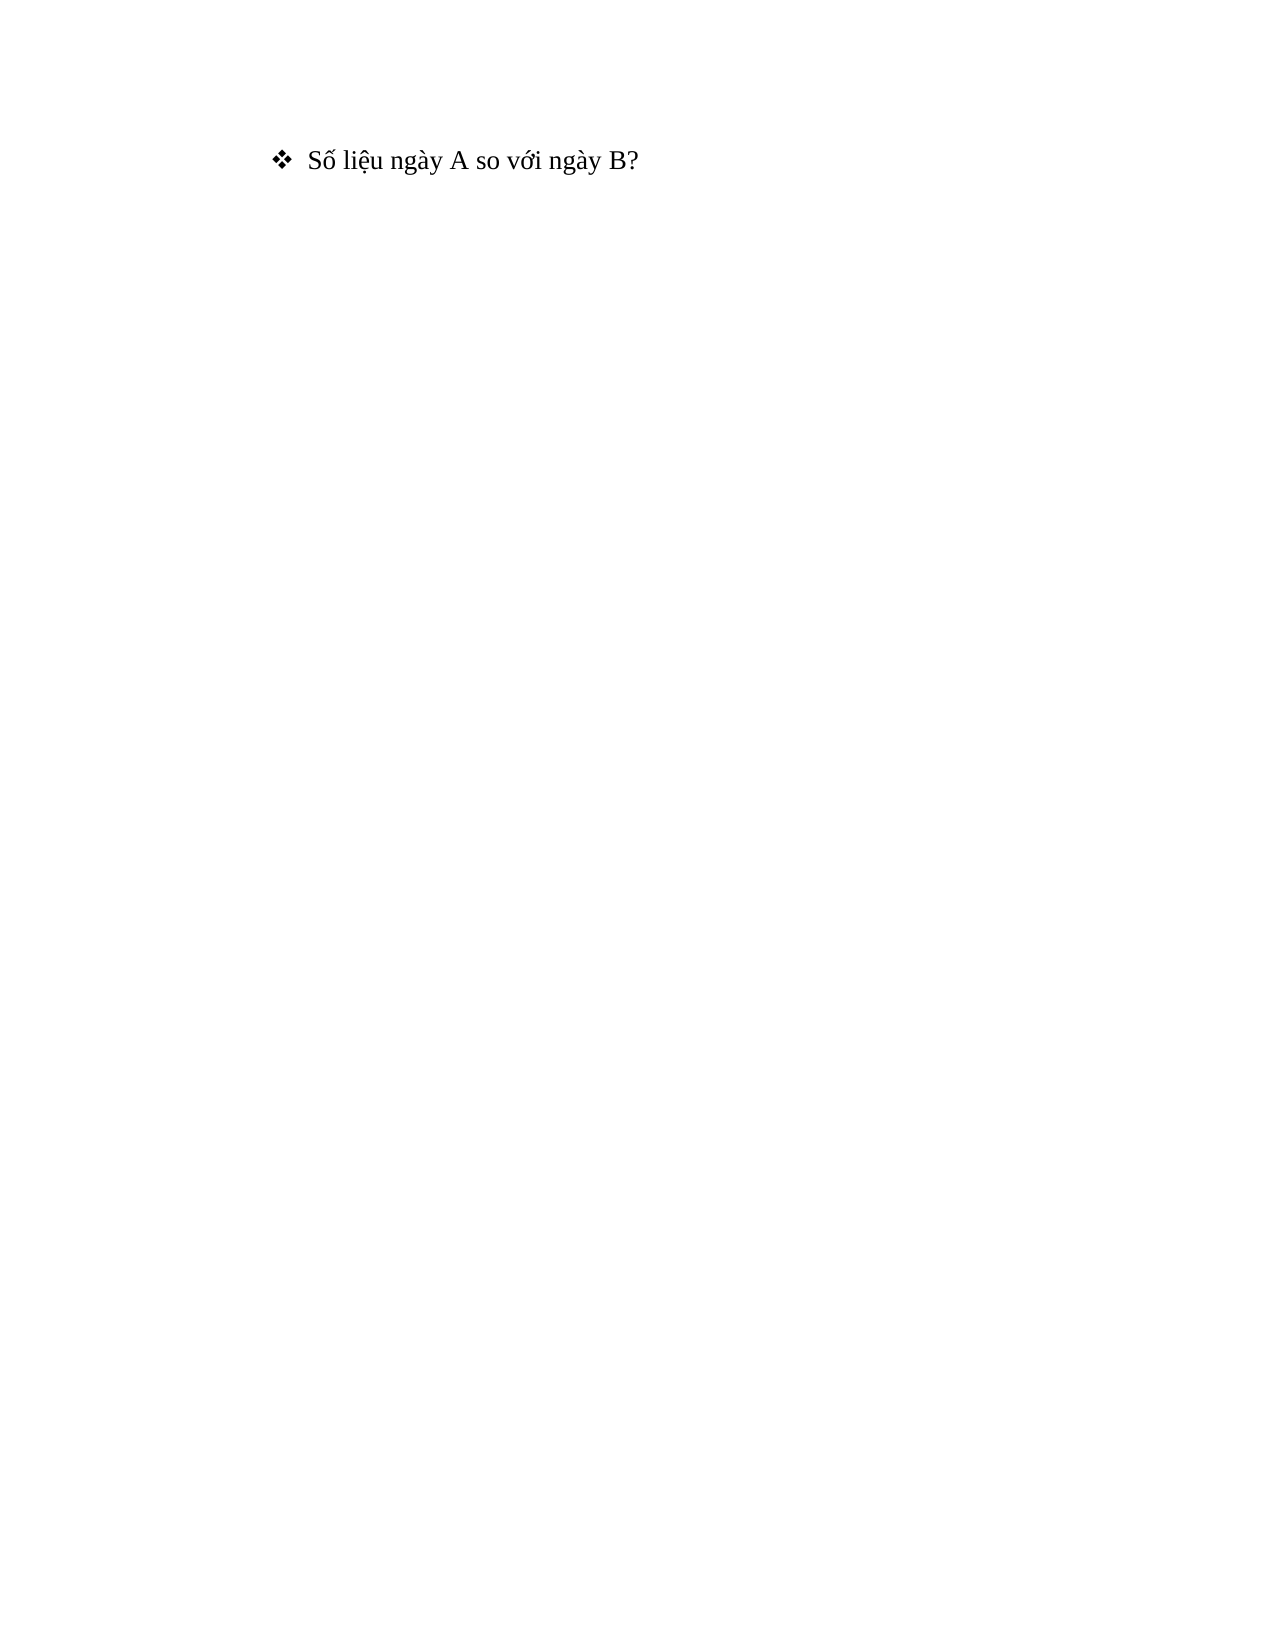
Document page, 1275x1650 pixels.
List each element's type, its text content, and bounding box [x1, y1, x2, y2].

list Số liệu ngày A so với ngày B? [270, 144, 1137, 175]
